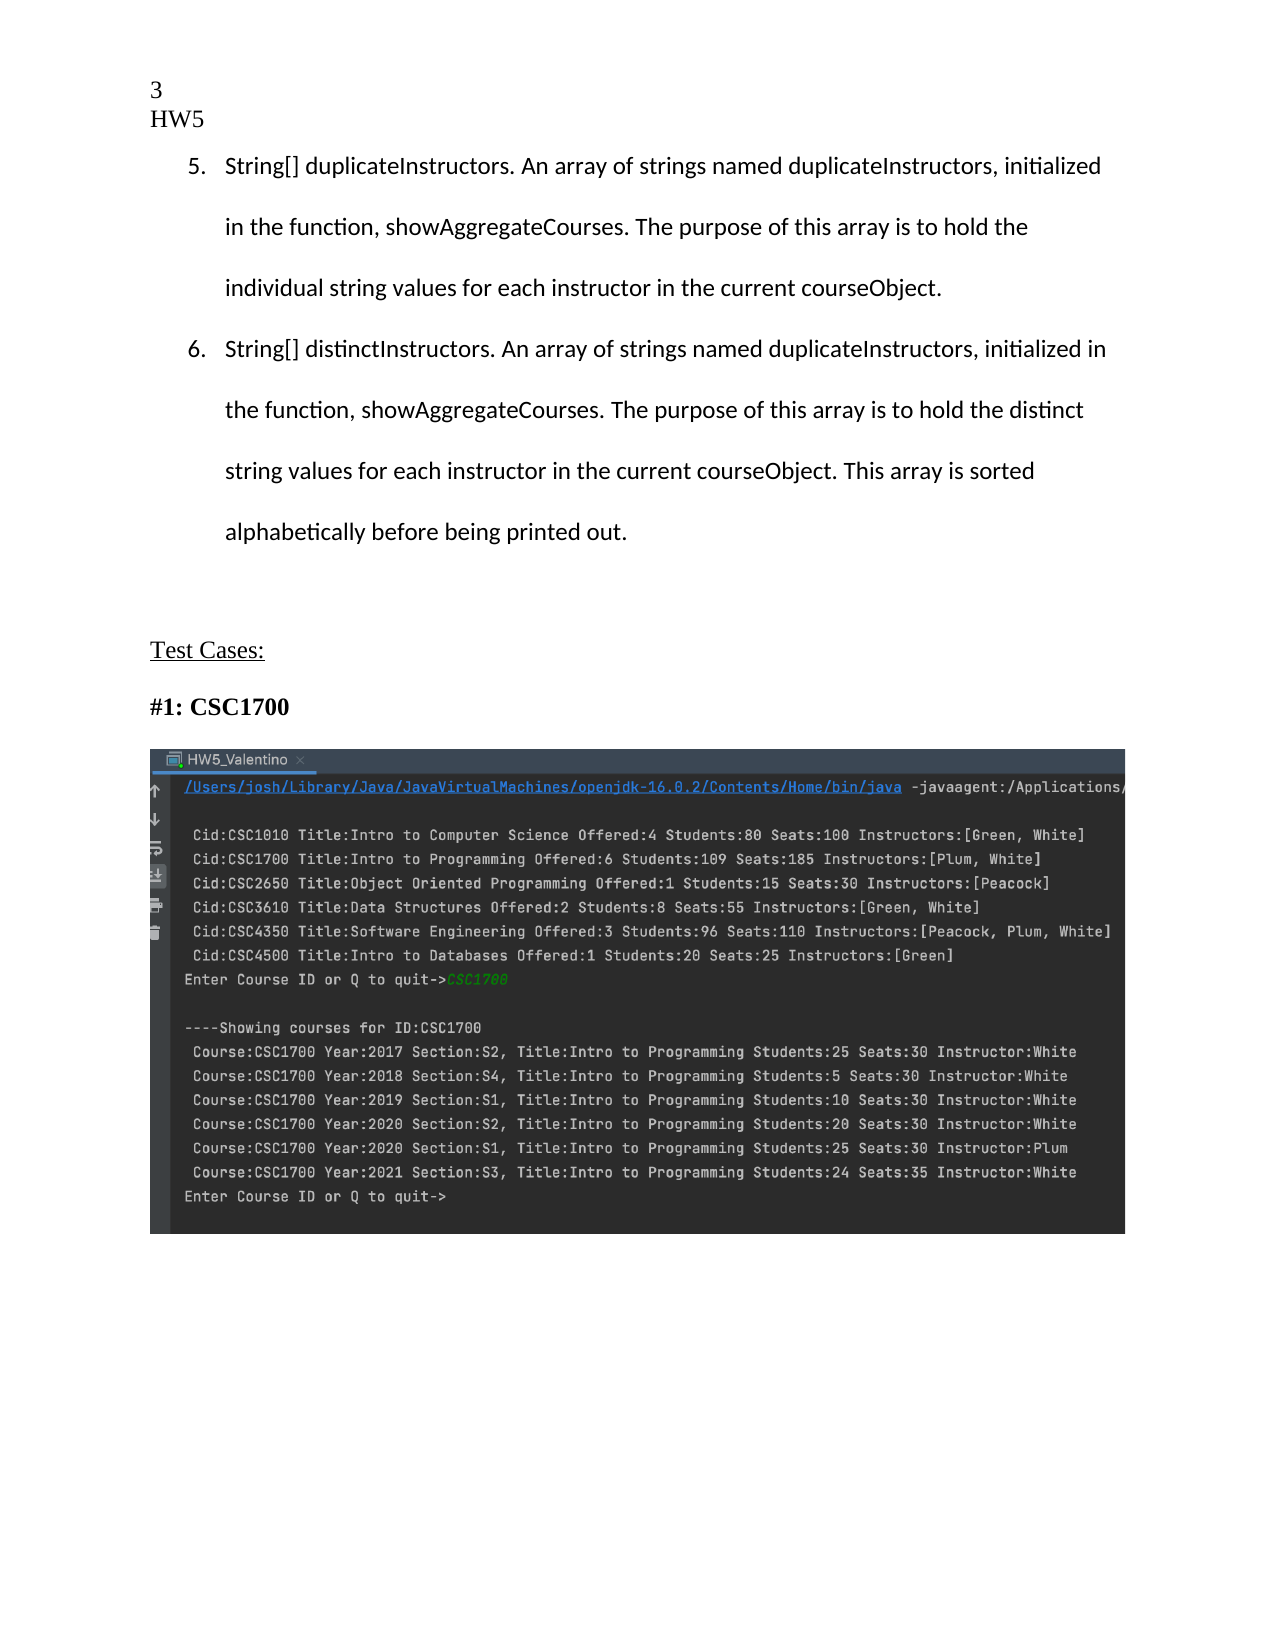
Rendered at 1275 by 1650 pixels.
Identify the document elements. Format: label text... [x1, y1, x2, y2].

list String[] duplicateInstructors. An array of strings named duplicateInstructors, initialized in the function, showAggregateCourses. The purpose of this array is to hold the individual string values for each instructor in the current courseObject. [187, 150, 1125, 303]
text Test Cases: [150, 635, 1125, 663]
text #1: CSC1700 [150, 692, 1125, 721]
list String[] distinctInstructors. An array of strings named duplicateInstructors, initialized in the function, showAggregateCourses. The purpose of this array is to hold the distinct string values for each instructor in the current courseObject. This array is sorted alphabetically before being printed out. [187, 333, 1125, 547]
picture [150, 749, 1125, 1234]
